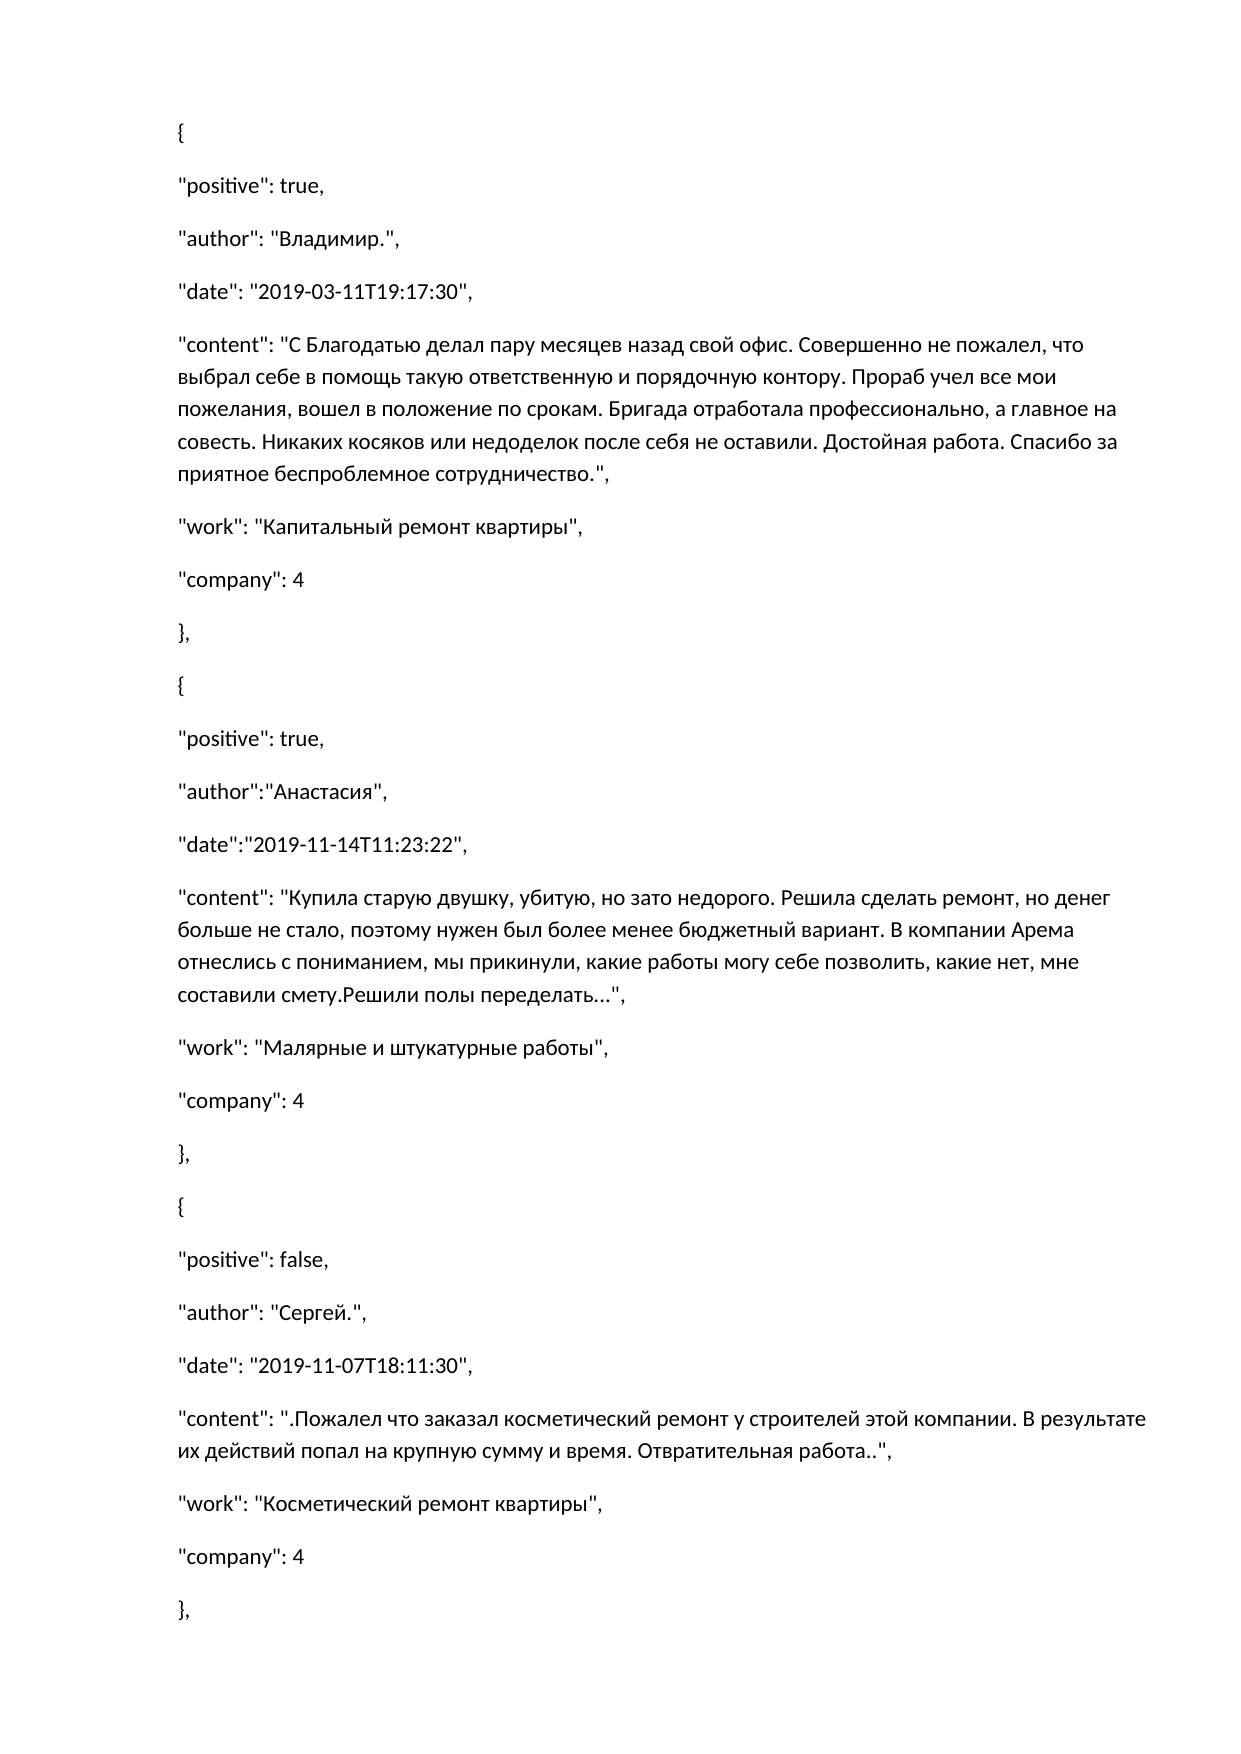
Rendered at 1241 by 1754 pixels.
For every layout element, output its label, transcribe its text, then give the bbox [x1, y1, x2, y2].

text "work": "Малярные и штукатурные работы", [177, 1033, 1152, 1061]
text { [177, 671, 1152, 699]
text "company": 4 [177, 565, 1152, 593]
text }, [177, 1595, 1152, 1623]
text "author": "Владимир.", [177, 224, 1152, 252]
text { [177, 1192, 1152, 1220]
text "work": "Косметический ремонт квартиры", [177, 1489, 1152, 1517]
text "content": ".Пожалел что заказал косметический ремонт у строителей этой компании. В результате их действий попал на крупную сумму и время. Отвратительная работа..", [177, 1404, 1152, 1464]
text "content": "Купила старую двушку, убитую, но зато недорого. Решила сделать ремонт, но денег больше не стало, поэтому нужен был более менее бюджетный вариант. В компании Арема отнеслись с пониманием, мы прикинули, какие работы могу себе позволить, какие нет, мне составили смету.Решили полы переделать...", [177, 883, 1152, 1008]
text "company": 4 [177, 1086, 1152, 1114]
text "work": "Капитальный ремонт квартиры", [177, 512, 1152, 540]
text "company": 4 [177, 1542, 1152, 1570]
text "positive": true, [177, 724, 1152, 752]
text { [177, 118, 1152, 146]
text }, [177, 1139, 1152, 1167]
text "positive": false, [177, 1245, 1152, 1273]
text "positive": true, [177, 171, 1152, 199]
text }, [177, 618, 1152, 646]
text "content": "С Благодатью делал пару месяцев назад свой офис. Совершенно не пожалел, что выбрал себе в помощь такую ответственную и порядочную контору. Прораб учел все мои пожелания, вошел в положение по срокам. Бригада отработала профессионально, а главное на совесть. Никаких косяков или недоделок после себя не оставили. Достойная работа. Спасибо за приятное беспроблемное сотрудничество.", [177, 330, 1152, 487]
text "author":"Анастасия", [177, 777, 1152, 805]
text "date": "2019-11-07T18:11:30", [177, 1351, 1152, 1379]
text "date": "2019-03-11T19:17:30", [177, 277, 1152, 305]
text "date":"2019-11-14T11:23:22", [177, 830, 1152, 858]
text "author": "Сергей.", [177, 1298, 1152, 1326]
